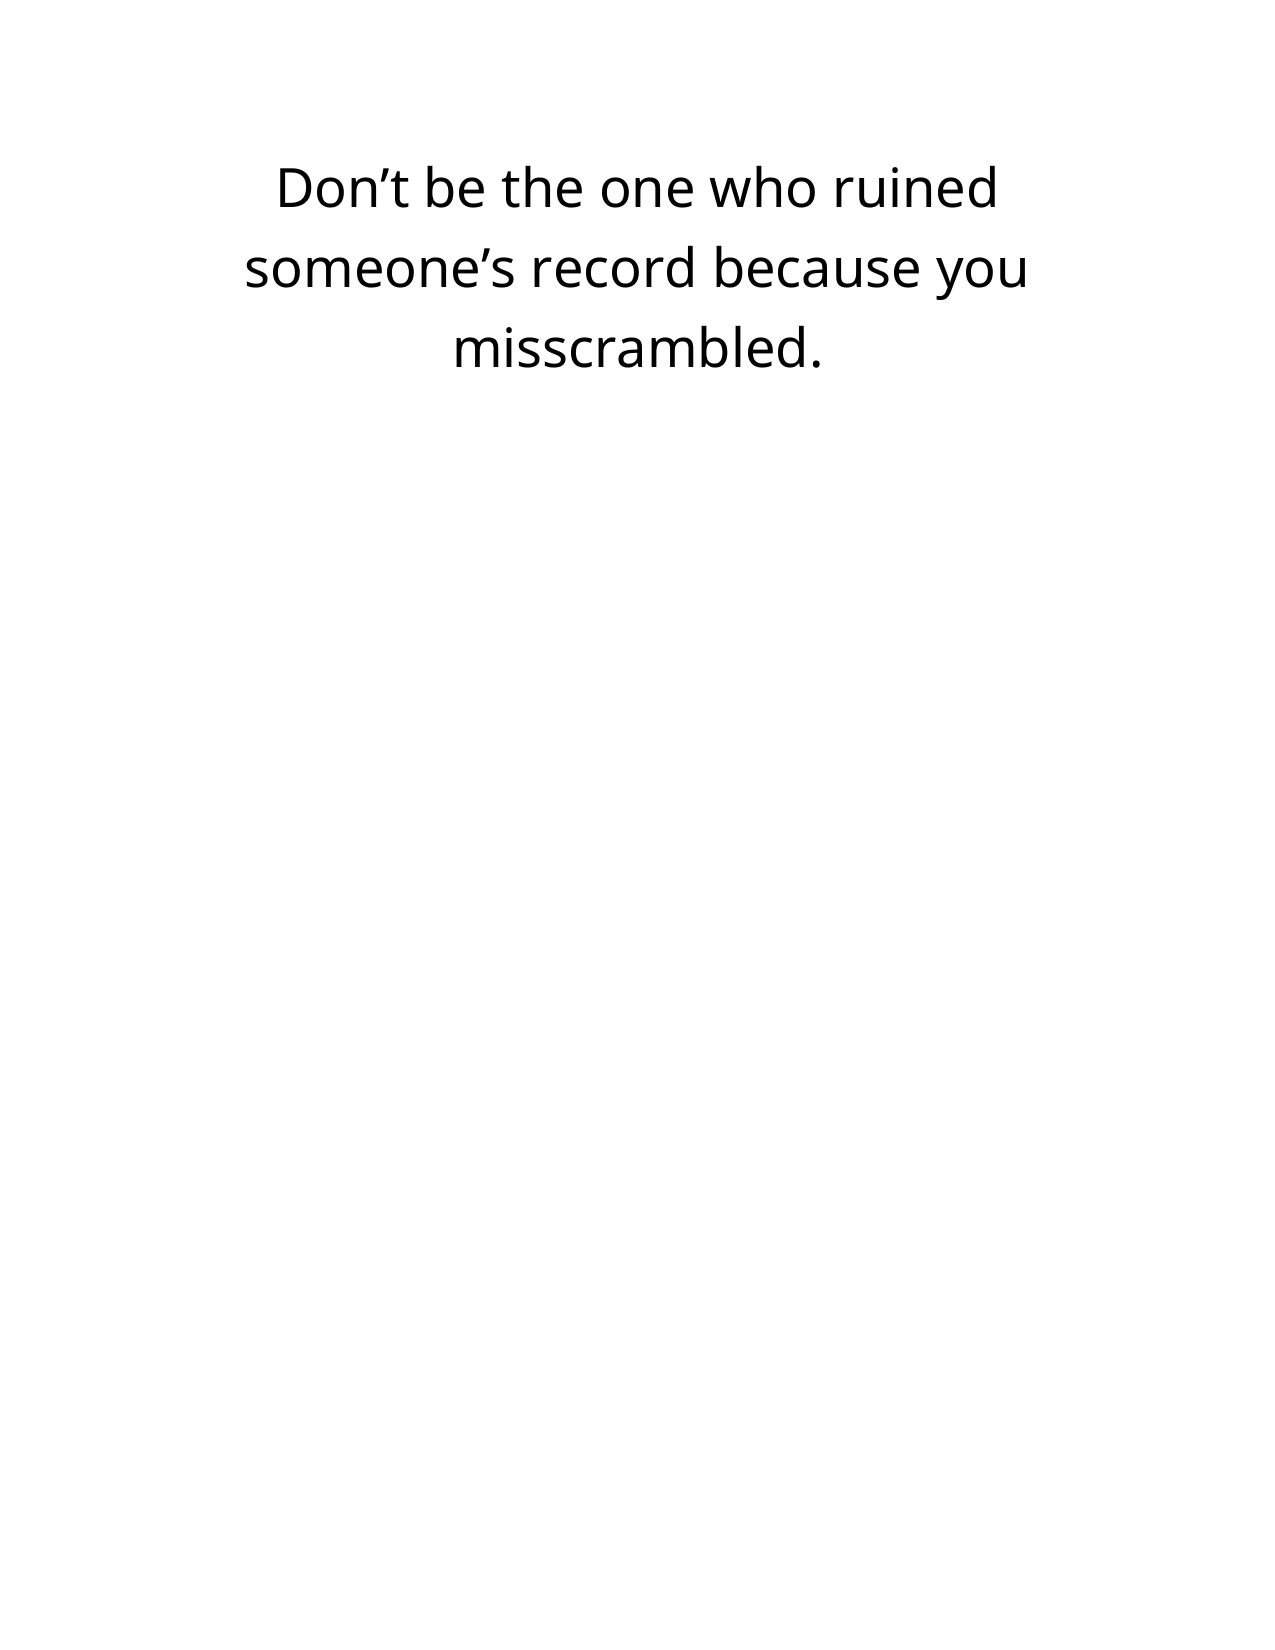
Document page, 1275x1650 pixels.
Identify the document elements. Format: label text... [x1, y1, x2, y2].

text Don’t be the one who ruined someone’s record because you misscrambled. [150, 150, 1125, 383]
